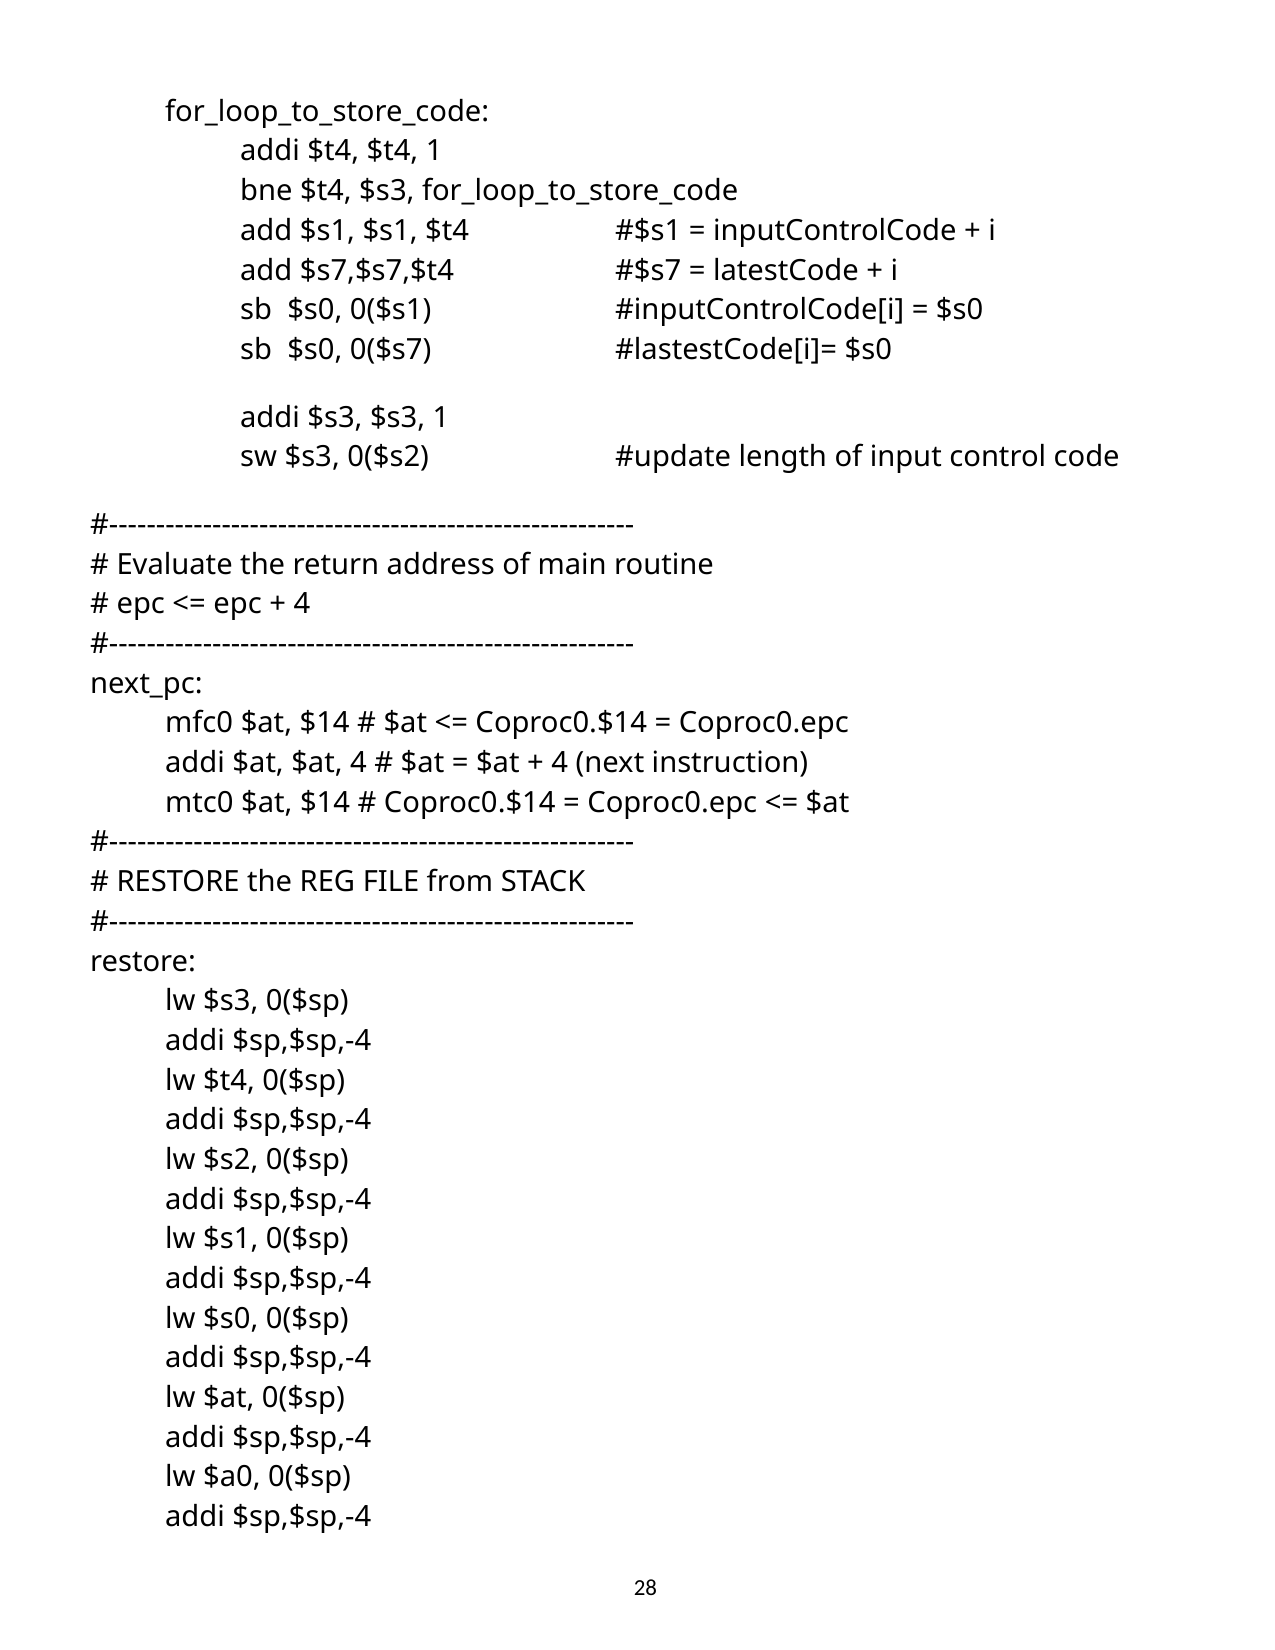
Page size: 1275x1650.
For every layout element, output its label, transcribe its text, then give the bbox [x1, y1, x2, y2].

text #-------------------------------------------------------- [90, 900, 1200, 940]
text next_pc: [90, 662, 1200, 702]
text addi $s3, $s3, 1 [90, 396, 1200, 436]
text addi $sp,$sp,-4 [90, 1257, 1200, 1297]
text bne $t4, $s3, for_loop_to_store_code [90, 169, 1200, 209]
text addi $sp,$sp,-4 [90, 1416, 1200, 1456]
text addi $at, $at, 4 # $at = $at + 4 (next instruction) [90, 741, 1200, 781]
text addi $sp,$sp,-4 [90, 1178, 1200, 1218]
text for_loop_to_store_code: [90, 90, 1200, 130]
text lw $at, 0($sp) [90, 1376, 1200, 1416]
text restore: [90, 940, 1200, 979]
text lw $t4, 0($sp) [90, 1059, 1200, 1098]
text lw $s0, 0($sp) [90, 1297, 1200, 1337]
text addi $sp,$sp,-4 [90, 1337, 1200, 1376]
text #-------------------------------------------------------- [90, 503, 1200, 543]
text # epc <= epc + 4 [90, 583, 1200, 622]
text addi $sp,$sp,-4 [90, 1495, 1200, 1535]
text addi $sp,$sp,-4 [90, 1098, 1200, 1138]
text lw $s1, 0($sp) [90, 1218, 1200, 1257]
text mtc0 $at, $14 # Coproc0.$14 = Coproc0.epc <= $at [90, 781, 1200, 821]
text #-------------------------------------------------------- [90, 821, 1200, 860]
text lw $s3, 0($sp) [90, 979, 1200, 1019]
text # RESTORE the REG FILE from STACK [90, 860, 1200, 900]
text sw $s3, 0($s2) #update length of input control code [90, 436, 1200, 475]
text # Evaluate the return address of main routine [90, 543, 1200, 583]
text sb $s0, 0($s1) #inputControlCode[i] = $s0 [90, 288, 1200, 328]
text lw $a0, 0($sp) [90, 1456, 1200, 1495]
text add $s1, $s1, $t4 #$s1 = inputControlCode + i [90, 209, 1200, 249]
text mfc0 $at, $14 # $at <= Coproc0.$14 = Coproc0.epc [90, 702, 1200, 741]
text sb $s0, 0($s7) #lastestCode[i]= $s0 [90, 328, 1200, 368]
text #-------------------------------------------------------- [90, 622, 1200, 662]
text addi $sp,$sp,-4 [90, 1019, 1200, 1059]
text lw $s2, 0($sp) [90, 1138, 1200, 1178]
text addi $t4, $t4, 1 [90, 130, 1200, 169]
text add $s7,$s7,$t4 #$s7 = latestCode + i [90, 249, 1200, 288]
